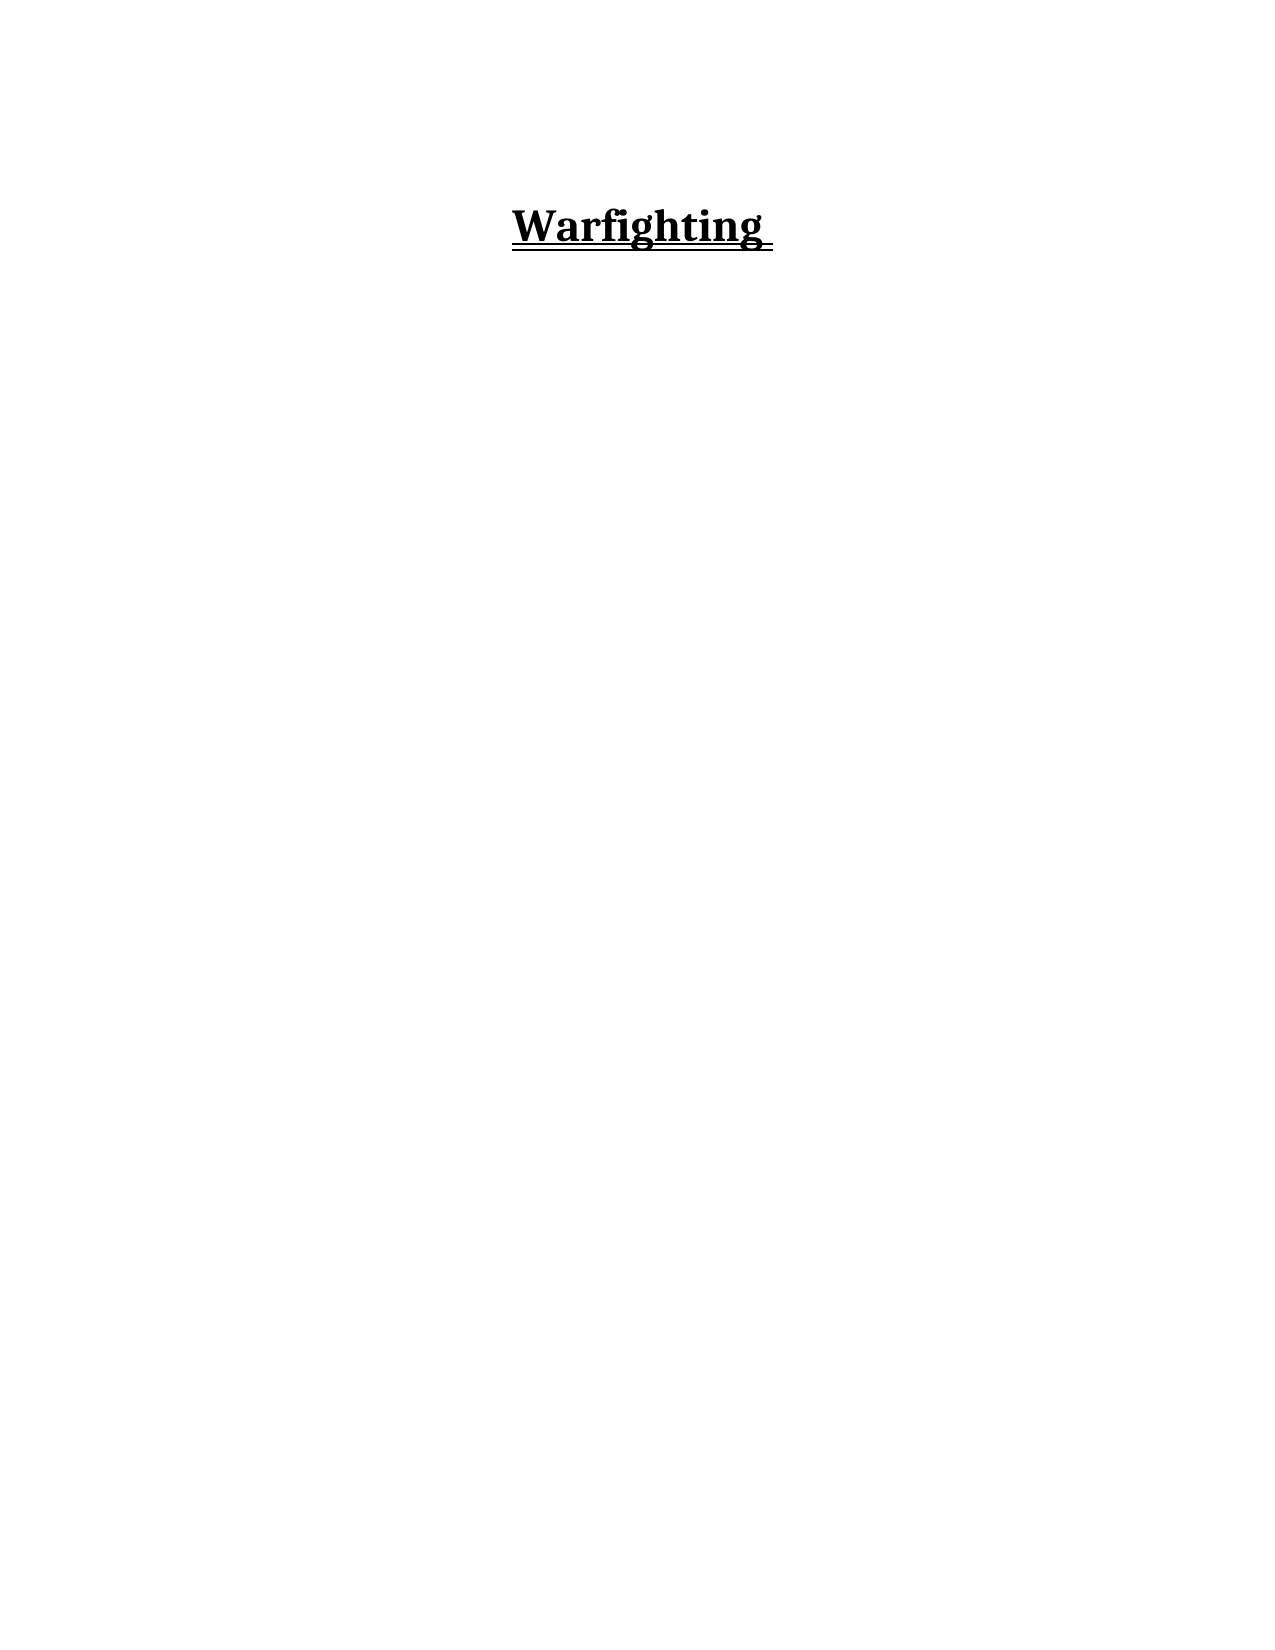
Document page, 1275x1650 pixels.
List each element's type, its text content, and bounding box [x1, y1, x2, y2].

subtitle Warfighting [150, 200, 1125, 253]
